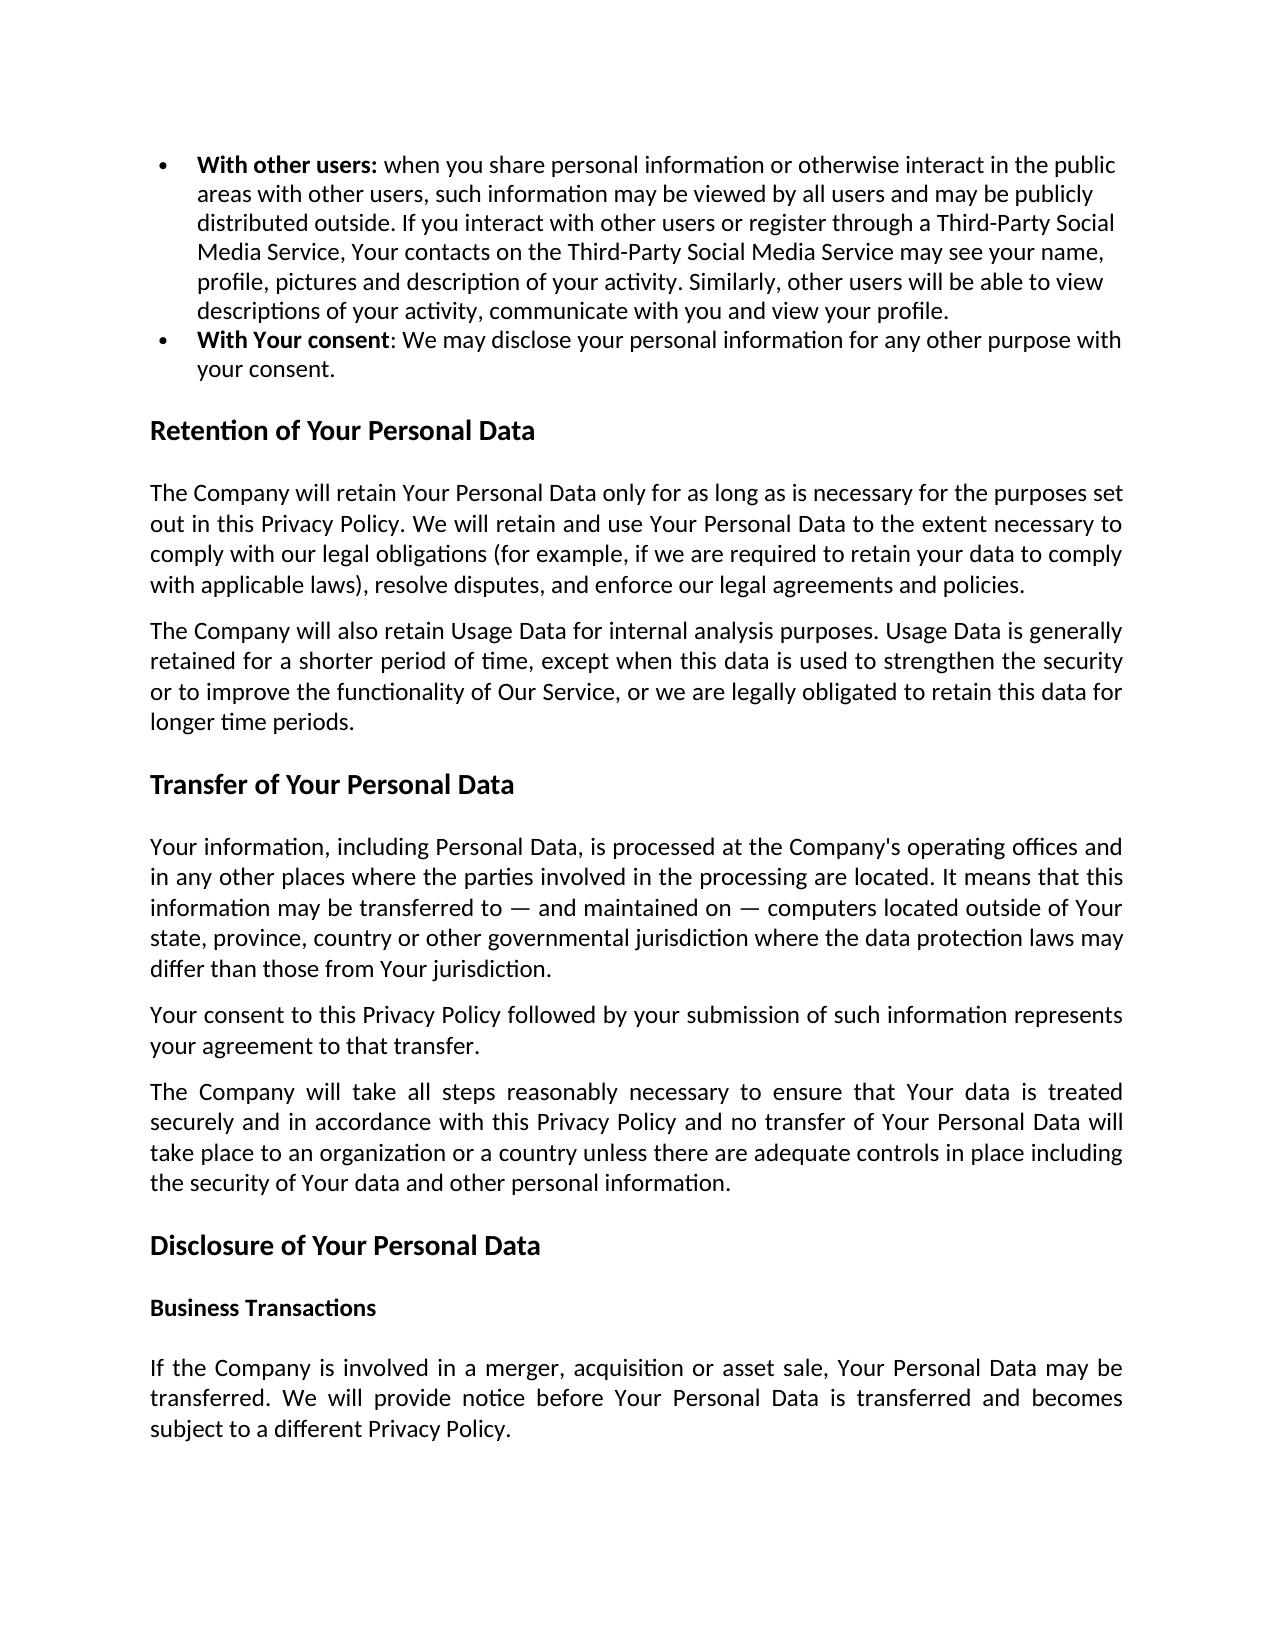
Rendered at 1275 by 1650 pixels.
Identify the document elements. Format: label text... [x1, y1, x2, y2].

subtitle Disclosure of Your Personal Data [150, 1227, 1125, 1263]
list With other users: when you share personal information or otherwise interact in the public areas with other users, such information may be viewed by all users and may be publicly distributed outside. If you interact with other users or register through a Third-Party Social Media Service, Your contacts on the Third-Party Social Media Service may see your name, profile, pictures and description of your activity. Similarly, other users will be able to view descriptions of your activity, communicate with you and view your profile. [159, 150, 1125, 325]
text The Company will also retain Usage Data for internal analysis purposes. Usage Data is generally retained for a shorter period of time, except when this data is used to strengthen the security or to improve the functionality of Our Service, or we are legally obligated to retain this data for longer time periods. [150, 615, 1125, 737]
text Your consent to this Privacy Policy followed by your submission of such information represents your agreement to that transfer. [150, 999, 1125, 1060]
text If the Company is involved in a merger, acquisition or asset sale, Your Personal Data may be transferred. We will provide notice before Your Personal Data is transferred and becomes subject to a different Privacy Policy. [150, 1352, 1125, 1443]
list With Your consent: We may disclose your personal information for any other purpose with your consent. [159, 325, 1125, 383]
subtitle Transfer of Your Personal Data [150, 766, 1125, 802]
text The Company will take all steps reasonably necessary to ensure that Your data is treated securely and in accordance with this Privacy Policy and no transfer of Your Personal Data will take place to an organization or a country unless there are adequate controls in place including the security of Your data and other personal information. [150, 1076, 1125, 1198]
text Your information, including Personal Data, is processed at the Company's operating offices and in any other places where the parties involved in the processing are located. It means that this information may be transferred to — and maintained on — computers located outside of Your state, province, country or other governmental jurisdiction where the data protection laws may differ than those from Your jurisdiction. [150, 831, 1125, 984]
text The Company will retain Your Personal Data only for as long as is necessary for the purposes set out in this Privacy Policy. We will retain and use Your Personal Data to the extent necessary to comply with our legal obligations (for example, if we are required to retain your data to comply with applicable laws), resolve disputes, and enforce our legal agreements and policies. [150, 477, 1125, 599]
subtitle Retention of Your Personal Data [150, 412, 1125, 448]
subtitle Business Transactions [150, 1292, 1125, 1322]
